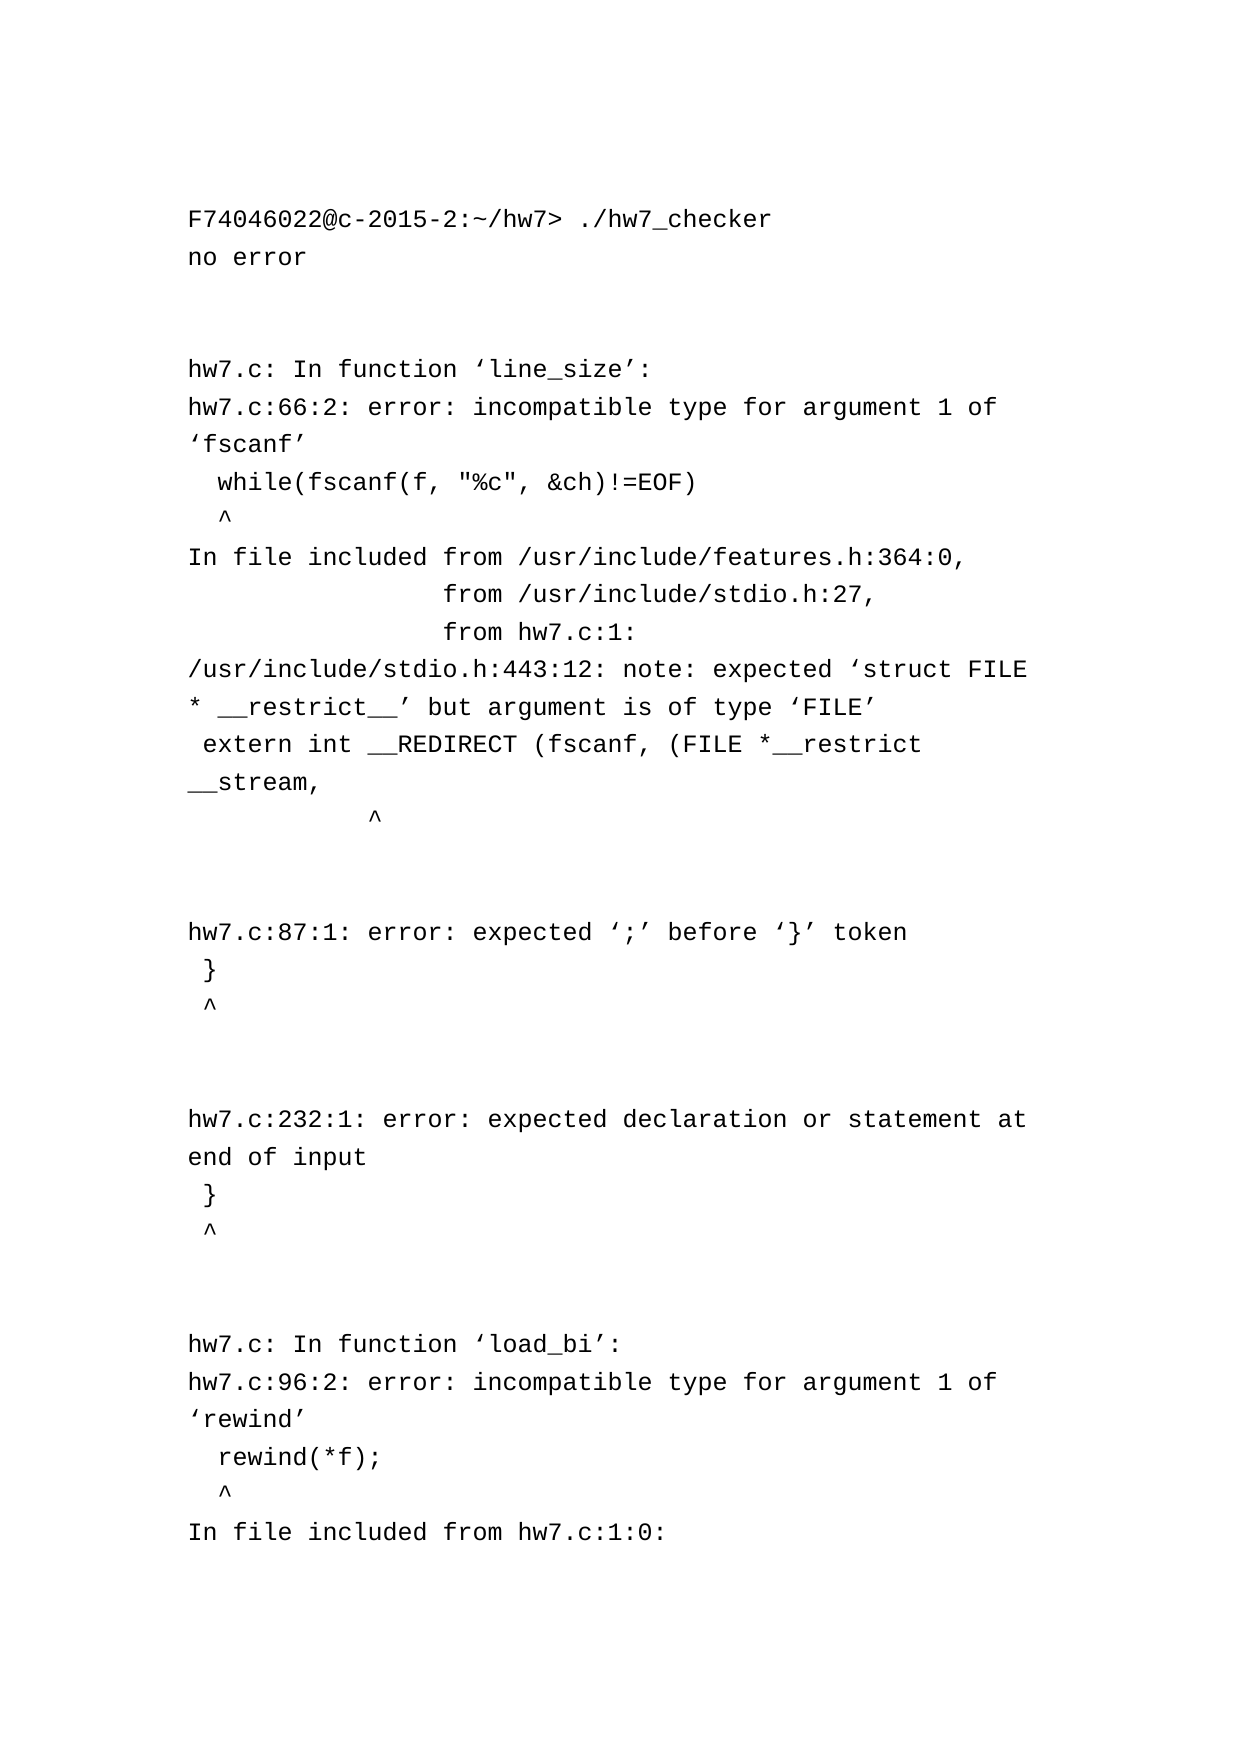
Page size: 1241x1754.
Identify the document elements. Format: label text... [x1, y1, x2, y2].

text while(fscanf(f, "%c", &ch)!=EOF) [187, 464, 1053, 502]
text hw7.c: In function ‘load_bi’: [187, 1327, 1053, 1364]
text from hw7.c:1: [187, 614, 1053, 652]
text ^ [187, 989, 1053, 1027]
text /usr/include/stdio.h:443:12: note: expected ‘struct FILE * __restrict__’ but argument is of type ‘FILE’ [187, 652, 1053, 727]
text In file included from hw7.c:1:0: [187, 1514, 1053, 1552]
text extern int __REDIRECT (fscanf, (FILE *__restrict __stream, [187, 727, 1053, 802]
text hw7.c:232:1: error: expected declaration or statement at end of input [187, 1102, 1053, 1177]
text } [187, 952, 1053, 989]
text no error [187, 239, 1053, 277]
text ^ [187, 802, 1053, 839]
text from /usr/include/stdio.h:27, [187, 577, 1053, 614]
text rewind(*f); [187, 1439, 1053, 1477]
text F74046022@c-2015-2:~/hw7> ./hw7_checker [187, 202, 1053, 239]
text ^ [187, 1477, 1053, 1514]
text ^ [187, 502, 1053, 539]
text hw7.c:96:2: error: incompatible type for argument 1 of ‘rewind’ [187, 1364, 1053, 1439]
text hw7.c: In function ‘line_size’: [187, 352, 1053, 389]
text } [187, 1177, 1053, 1214]
text In file included from /usr/include/features.h:364:0, [187, 539, 1053, 577]
text hw7.c:66:2: error: incompatible type for argument 1 of ‘fscanf’ [187, 389, 1053, 464]
text ^ [187, 1214, 1053, 1252]
text hw7.c:87:1: error: expected ‘;’ before ‘}’ token [187, 914, 1053, 952]
